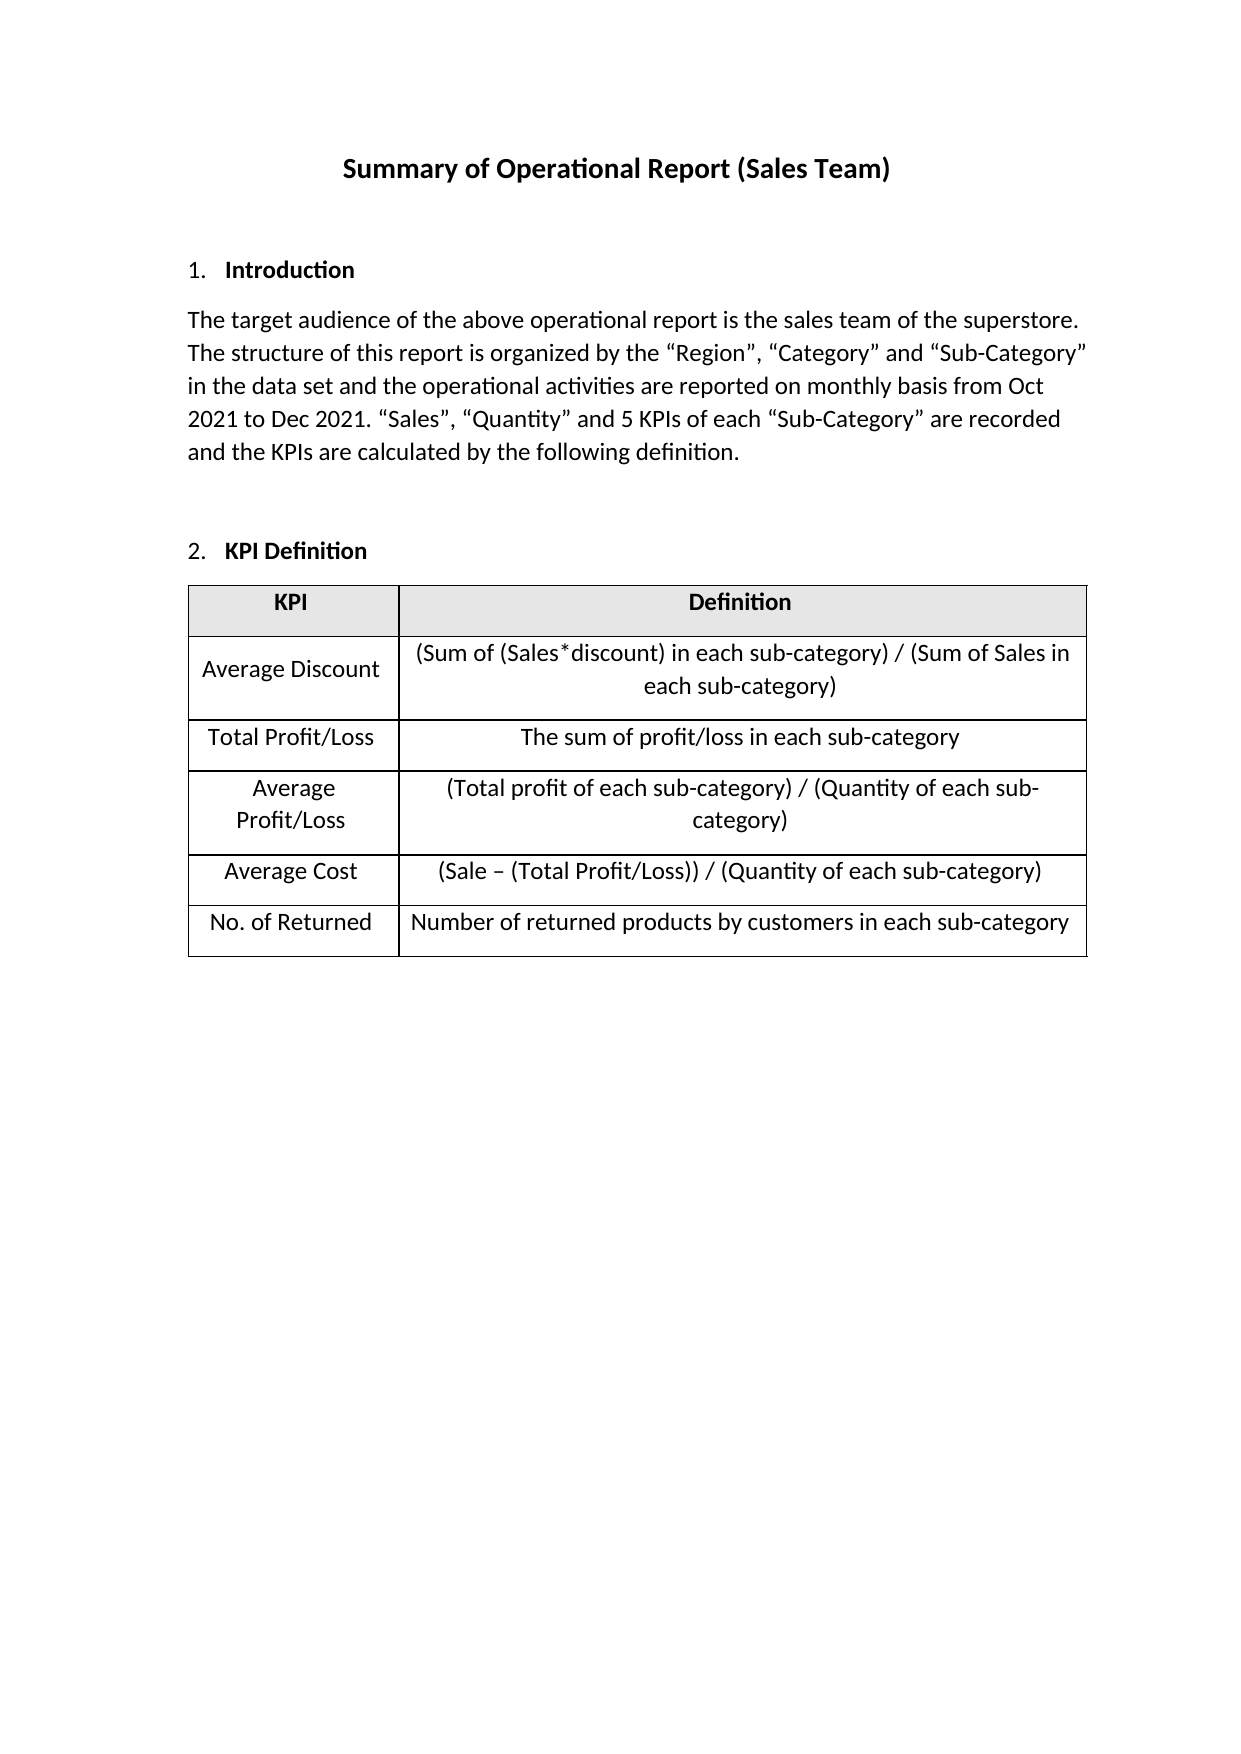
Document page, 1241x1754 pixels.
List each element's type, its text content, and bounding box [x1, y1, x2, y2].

table_cell Number of returned products by customers in each sub-category [400, 906, 1086, 956]
table_cell Average Profit/Loss [189, 772, 398, 854]
list Introduction [187, 255, 1090, 285]
table_cell Total Profit/Loss [189, 721, 398, 770]
table_cell (Total profit of each sub-category) / (Quantity of each sub-category) [400, 772, 1086, 854]
table_cell Average Cost [189, 856, 398, 905]
table_cell The sum of profit/loss in each sub-category [400, 721, 1086, 770]
text The target audience of the above operational report is the sales team of the superstore. The structure of this report is organized by the “Region”, “Category” and “Sub-Category” in the data set and the operational activities are reported on monthly basis from Oct 2021 to Dec 2021. “Sales”, “Quantity” and 5 KPIs of each “Sub-Category” are recorded and the KPIs are calculated by the following definition. [187, 304, 1090, 466]
table_cell No. of Returned [189, 906, 398, 956]
list KPI Definition [187, 535, 1090, 566]
table_cell Average Discount [189, 637, 398, 719]
table_cell (Sum of (Sales*discount) in each sub-category) / (Sum of Sales in each sub-category) [400, 637, 1086, 719]
table_cell (Sale – (Total Profit/Loss)) / (Quantity of each sub-category) [400, 856, 1086, 905]
text Summary of Operational Report (Sales Team) [150, 150, 1090, 186]
table_header KPI [189, 586, 398, 636]
table_header Definition [400, 586, 1086, 636]
